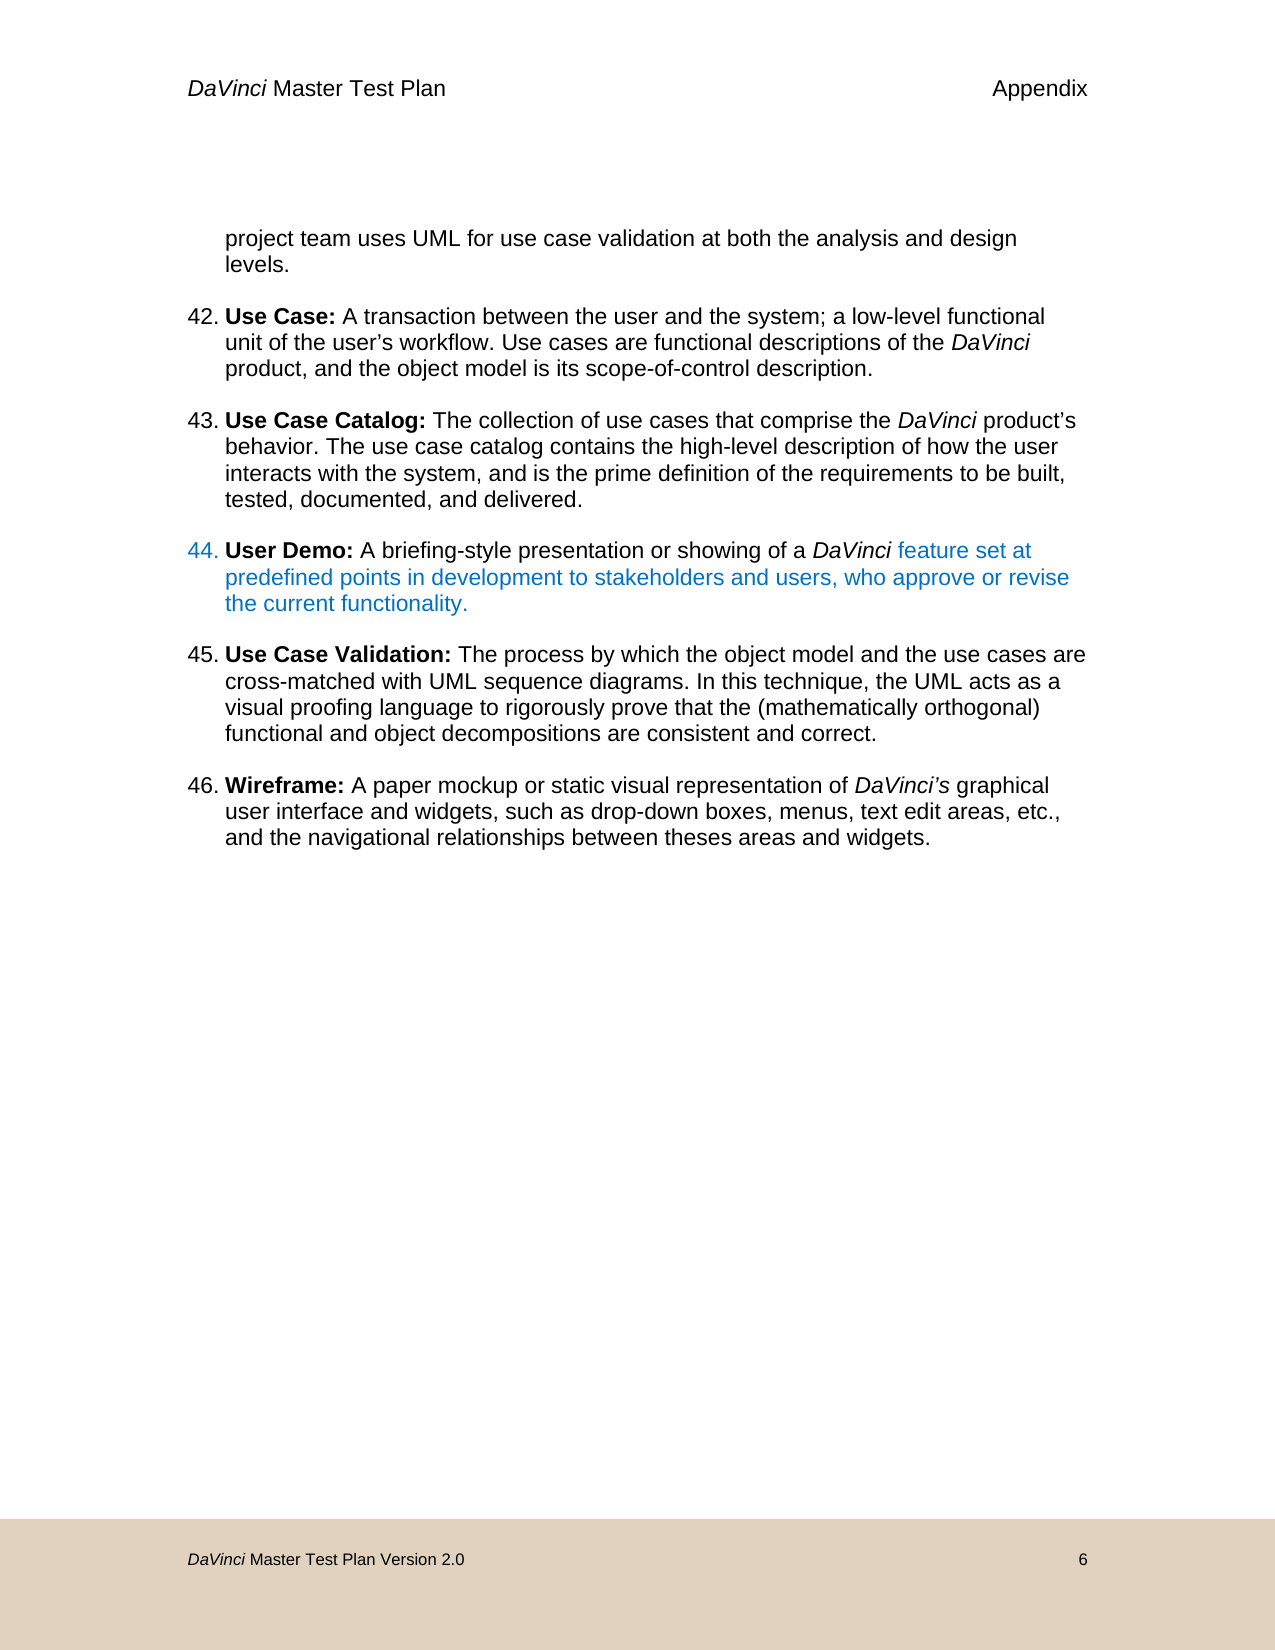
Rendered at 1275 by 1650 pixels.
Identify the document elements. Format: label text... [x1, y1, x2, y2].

text Wireframe: A paper mockup or static visual representation of DaVinci’s graphical user interface and widgets, such as drop-down boxes, menus, text edit areas, etc., and the navigational relationships between theses areas and widgets. [187, 772, 1087, 851]
text User Demo: A briefing-style presentation or showing of a DaVinci feature set at predefined points in development to stakeholders and users, who approve or revise the current functionality. [187, 537, 1087, 616]
text Use Case Validation: The process by which the object model and the use cases are cross-matched with UML sequence diagrams. In this technique, the UML acts as a visual proofing language to rigorously prove that the (mathematically orthogonal) functional and object decompositions are consistent and correct. [187, 641, 1087, 747]
text Use Case: A transaction between the user and the system; a low-level functional unit of the user’s workflow. Use cases are functional descriptions of the DaVinci product, and the object model is its scope-of-control description. [187, 303, 1087, 382]
text Use Case Catalog: The collection of use cases that comprise the DaVinci product’s behavior. The use case catalog contains the high-level description of how the user interacts with the system, and is the prime definition of the requirements to be built, tested, documented, and delivered. [187, 407, 1087, 512]
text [187, 225, 1087, 278]
